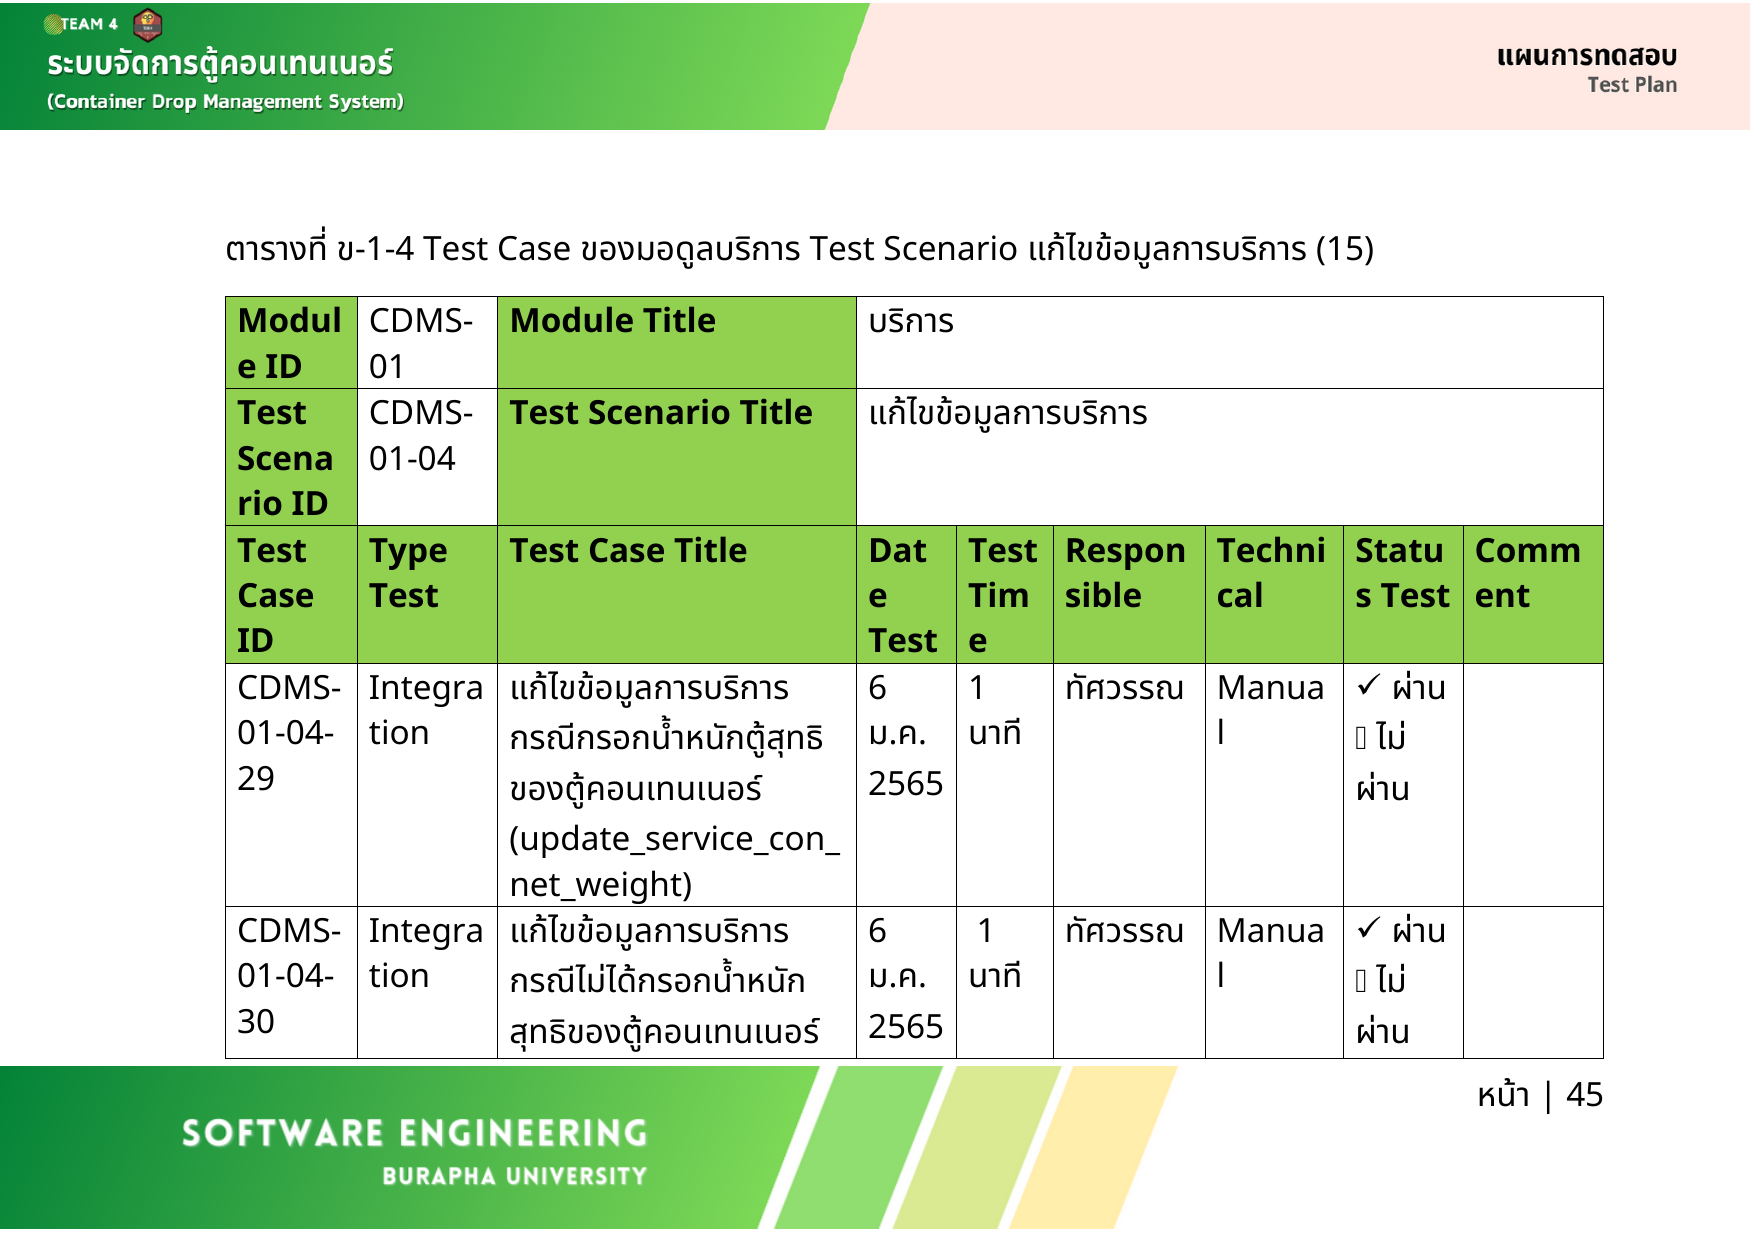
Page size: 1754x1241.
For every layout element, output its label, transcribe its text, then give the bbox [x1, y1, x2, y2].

table_cell Comment [1464, 526, 1603, 663]
table_cell 1 นาที [957, 664, 1053, 906]
table_cell CDMS-01-04 [358, 389, 497, 525]
text ตารางที่ ข-1-4 Test Case ของมอดูลบริการ Test Scenario แก้ไขข้อมูลการบริการ (15) [225, 225, 1604, 276]
picture [0, 1066, 1754, 1229]
table_header CDMS-01 [358, 297, 497, 388]
table_cell Integration [358, 907, 497, 1058]
table_cell Manual [1206, 664, 1343, 906]
table_cell [1464, 907, 1603, 1058]
table_cell Test Case Title [498, 526, 856, 663]
table_cell Test Scenario Title [498, 389, 856, 525]
table_cell 6 ม.ค. 2565 [857, 907, 956, 1058]
table_cell Date Test [857, 526, 956, 663]
table_cell Responsible [1054, 526, 1205, 663]
table_cell 1 นาที [957, 907, 1053, 1058]
table_cell แก้ไขข้อมูลการบริการ กรณีไม่ได้กรอกน้ำหนักสุทธิของตู้คอนเทนเนอร์ (update_service_not_con_ net_weight) [498, 907, 856, 1058]
table_cell แก้ไขข้อมูลการบริการ กรณีกรอกน้ำหนักตู้สุทธิของตู้คอนเทนเนอร์ (update_service_con_net_weight) [498, 664, 856, 906]
table_cell 6 ม.ค. 2565 [857, 664, 956, 906]
table_cell Test Scenario ID [226, 389, 357, 525]
table_cell ทัศวรรณ [1054, 664, 1205, 906]
table_cell Manual [1206, 907, 1343, 1058]
picture [0, 3, 1751, 130]
table_cell Test Time [957, 526, 1053, 663]
table_cell CDMS-01-04-29 [226, 664, 357, 906]
table_cell ผ่าน ไม่ผ่าน [1344, 664, 1463, 906]
table_header Module Title [498, 297, 856, 388]
table_cell Technical [1206, 526, 1343, 663]
table_header บริการ [857, 297, 1603, 388]
table_cell Status Test [1344, 526, 1463, 663]
table_cell ทัศวรรณ [1054, 907, 1205, 1058]
table_cell CDMS-01-04-30 [226, 907, 357, 1058]
table_cell แก้ไขข้อมูลการบริการ [857, 389, 1603, 525]
table_cell Integration [358, 664, 497, 906]
table_header Module ID [226, 297, 357, 388]
table_cell ผ่าน ไม่ผ่าน [1344, 907, 1463, 1058]
table_cell Test Case ID [226, 526, 357, 663]
table_cell Type Test [358, 526, 497, 663]
table_cell [1464, 664, 1603, 906]
